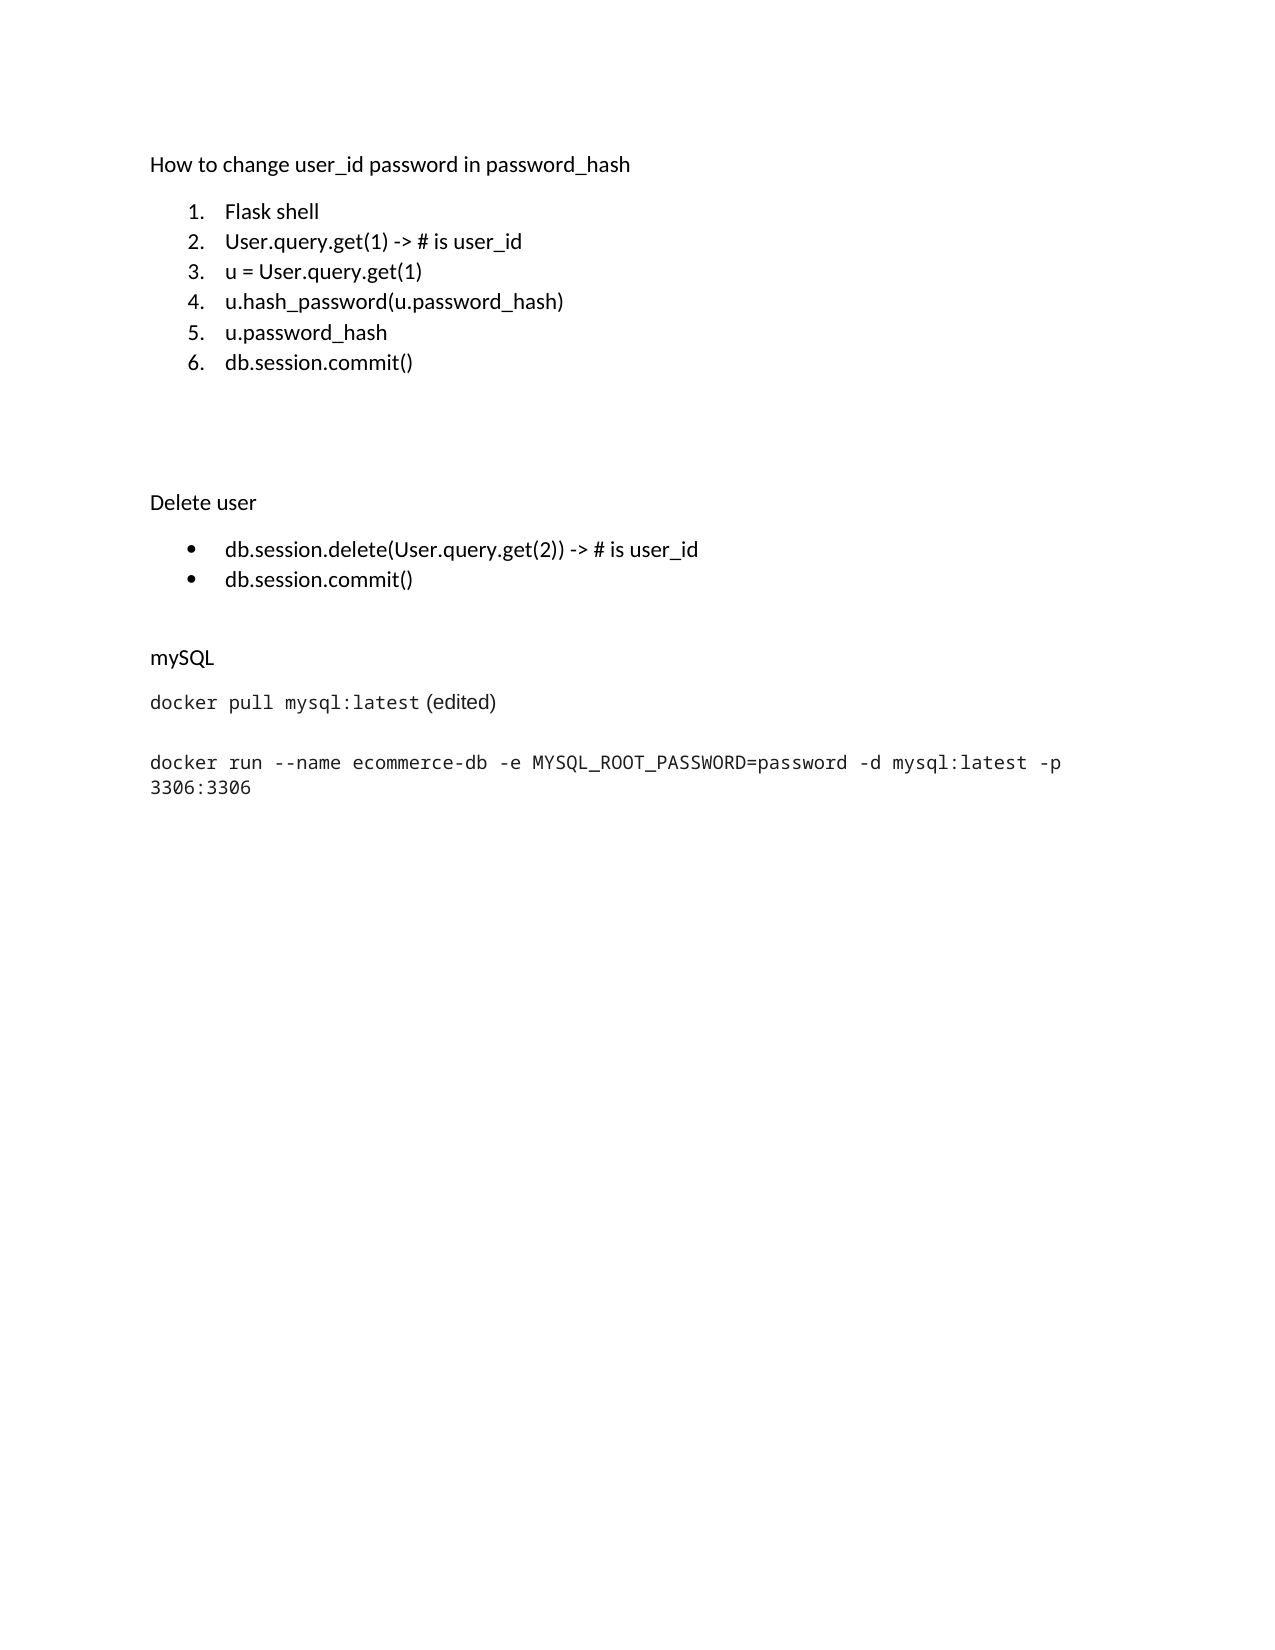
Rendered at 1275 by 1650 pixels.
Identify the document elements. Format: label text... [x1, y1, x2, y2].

list u = User.query.get(1) [187, 257, 1125, 285]
list User.query.get(1) -> # is user_id [187, 227, 1125, 255]
list Flask shell [187, 197, 1125, 225]
text mySQL [150, 643, 1125, 671]
list db.session.commit() [187, 566, 1125, 594]
list db.session.commit() [187, 348, 1125, 376]
text How to change user_id password in password_hash [150, 150, 1125, 178]
text Delete user [150, 488, 1125, 517]
text docker run --name ecommerce-db -e MYSQL_ROOT_PASSWORD=password -d mysql:latest -p 3306:3306 [150, 749, 1125, 800]
list u.hash_password(u.password_hash) [187, 287, 1125, 316]
text docker pull mysql:latest (edited) [150, 689, 1125, 715]
list u.password_hash [187, 318, 1125, 346]
list db.session.delete(User.query.get(2)) -> # is user_id [187, 535, 1125, 563]
